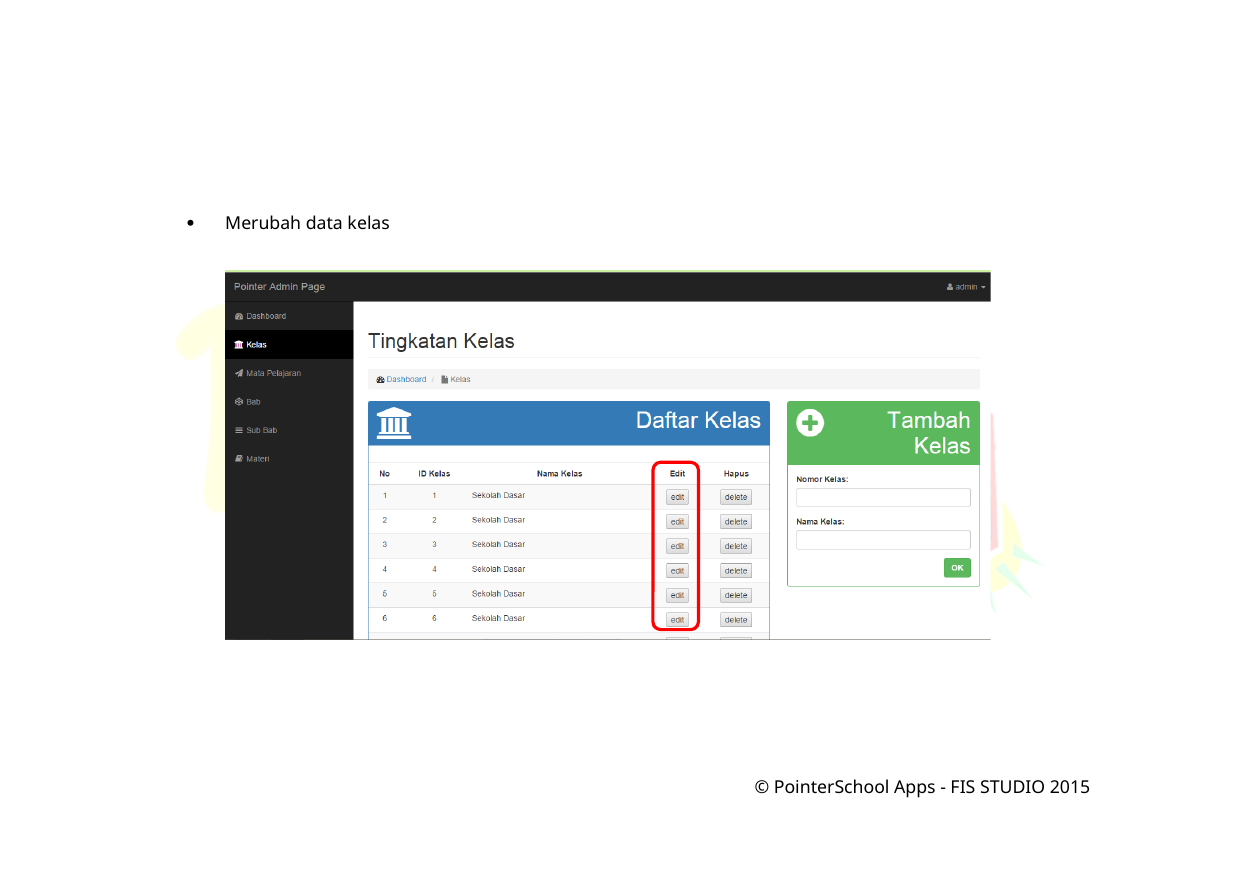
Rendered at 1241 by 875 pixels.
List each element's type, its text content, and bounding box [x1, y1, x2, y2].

list Merubah data kelas [187, 210, 1090, 234]
picture [225, 270, 991, 640]
